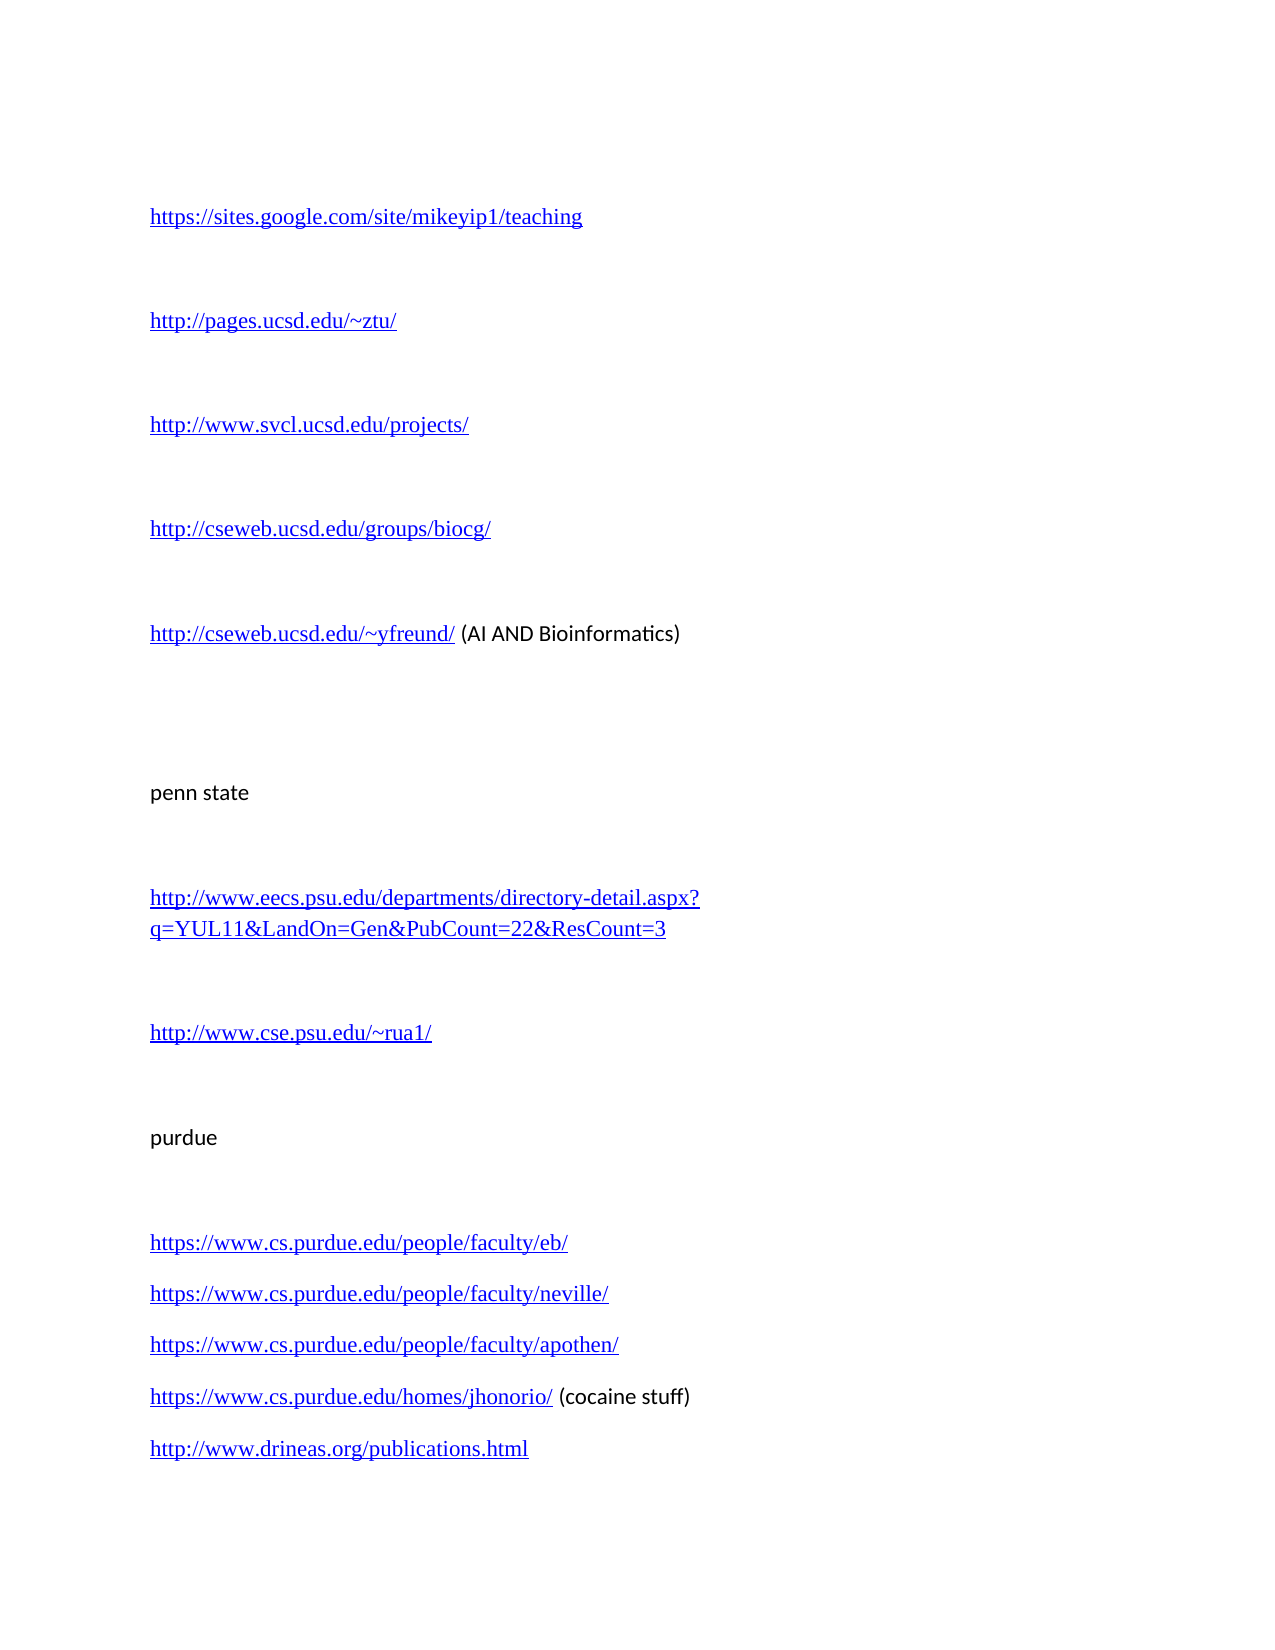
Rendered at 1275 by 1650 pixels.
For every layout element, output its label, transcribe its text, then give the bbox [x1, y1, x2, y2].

text http://www.cse.psu.edu/~rua1/ [150, 1019, 1125, 1045]
text https://sites.google.com/site/mikeyip1/teaching [150, 203, 1125, 229]
text http://www.svcl.ucsd.edu/projects/ [150, 411, 1125, 437]
text http://cseweb.ucsd.edu/~yfreund/ (AI AND Bioinformatics) [150, 619, 1125, 647]
text https://www.cs.purdue.edu/people/faculty/apothen/ [150, 1331, 1125, 1357]
text penn state [150, 778, 1125, 806]
text https://www.cs.purdue.edu/people/faculty/neville/ [150, 1280, 1125, 1306]
text https://www.cs.purdue.edu/people/faculty/eb/ [150, 1229, 1125, 1255]
text https://www.cs.purdue.edu/homes/jhonorio/ (cocaine stuff) [150, 1382, 1125, 1410]
text http://cseweb.ucsd.edu/groups/biocg/ [150, 515, 1125, 542]
text http://www.drineas.org/publications.html [150, 1435, 1125, 1461]
text http://pages.ucsd.edu/~ztu/ [150, 307, 1125, 333]
text http://www.eecs.psu.edu/departments/directory-detail.aspx?q=YUL11&LandOn=Gen&PubCount=22&ResCount=3 [150, 884, 1125, 941]
text purdue [150, 1123, 1125, 1151]
